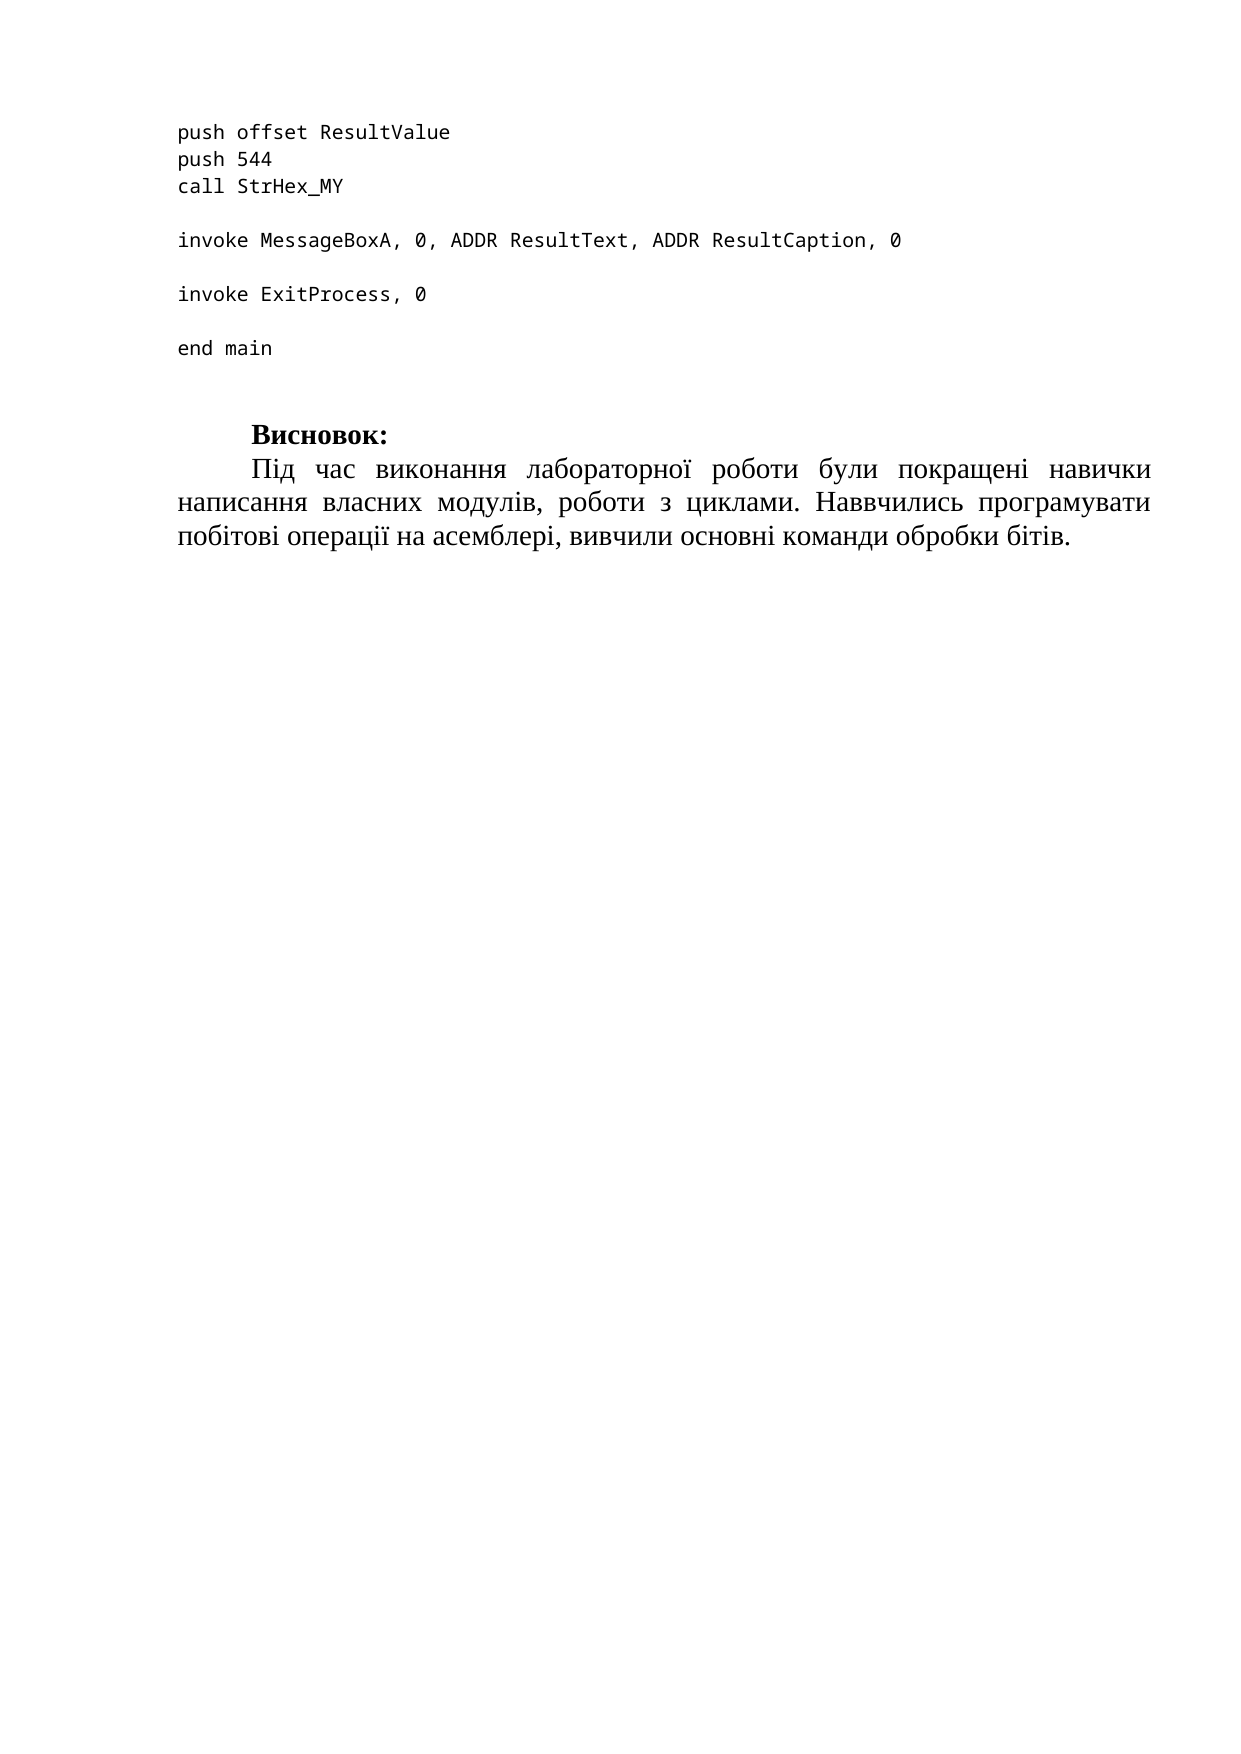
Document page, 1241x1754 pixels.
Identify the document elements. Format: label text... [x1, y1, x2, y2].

text end main [177, 334, 1152, 361]
text Висновок: [177, 417, 1152, 451]
text Під час виконання лабораторної роботи були покращені навички написання власних модулів, роботи з циклами. Наввчились програмувати побітові операції на асемблері, вивчили основні команди обробки бітів. [177, 451, 1152, 551]
text call StrHex_MY [177, 172, 1152, 199]
text push 544 [177, 145, 1152, 172]
text invoke MessageBoxA, 0, ADDR ResultText, ADDR ResultCaption, 0 [177, 226, 1152, 253]
text push offset ResultValue [177, 118, 1152, 145]
text invoke ExitProcess, 0 [177, 280, 1152, 307]
